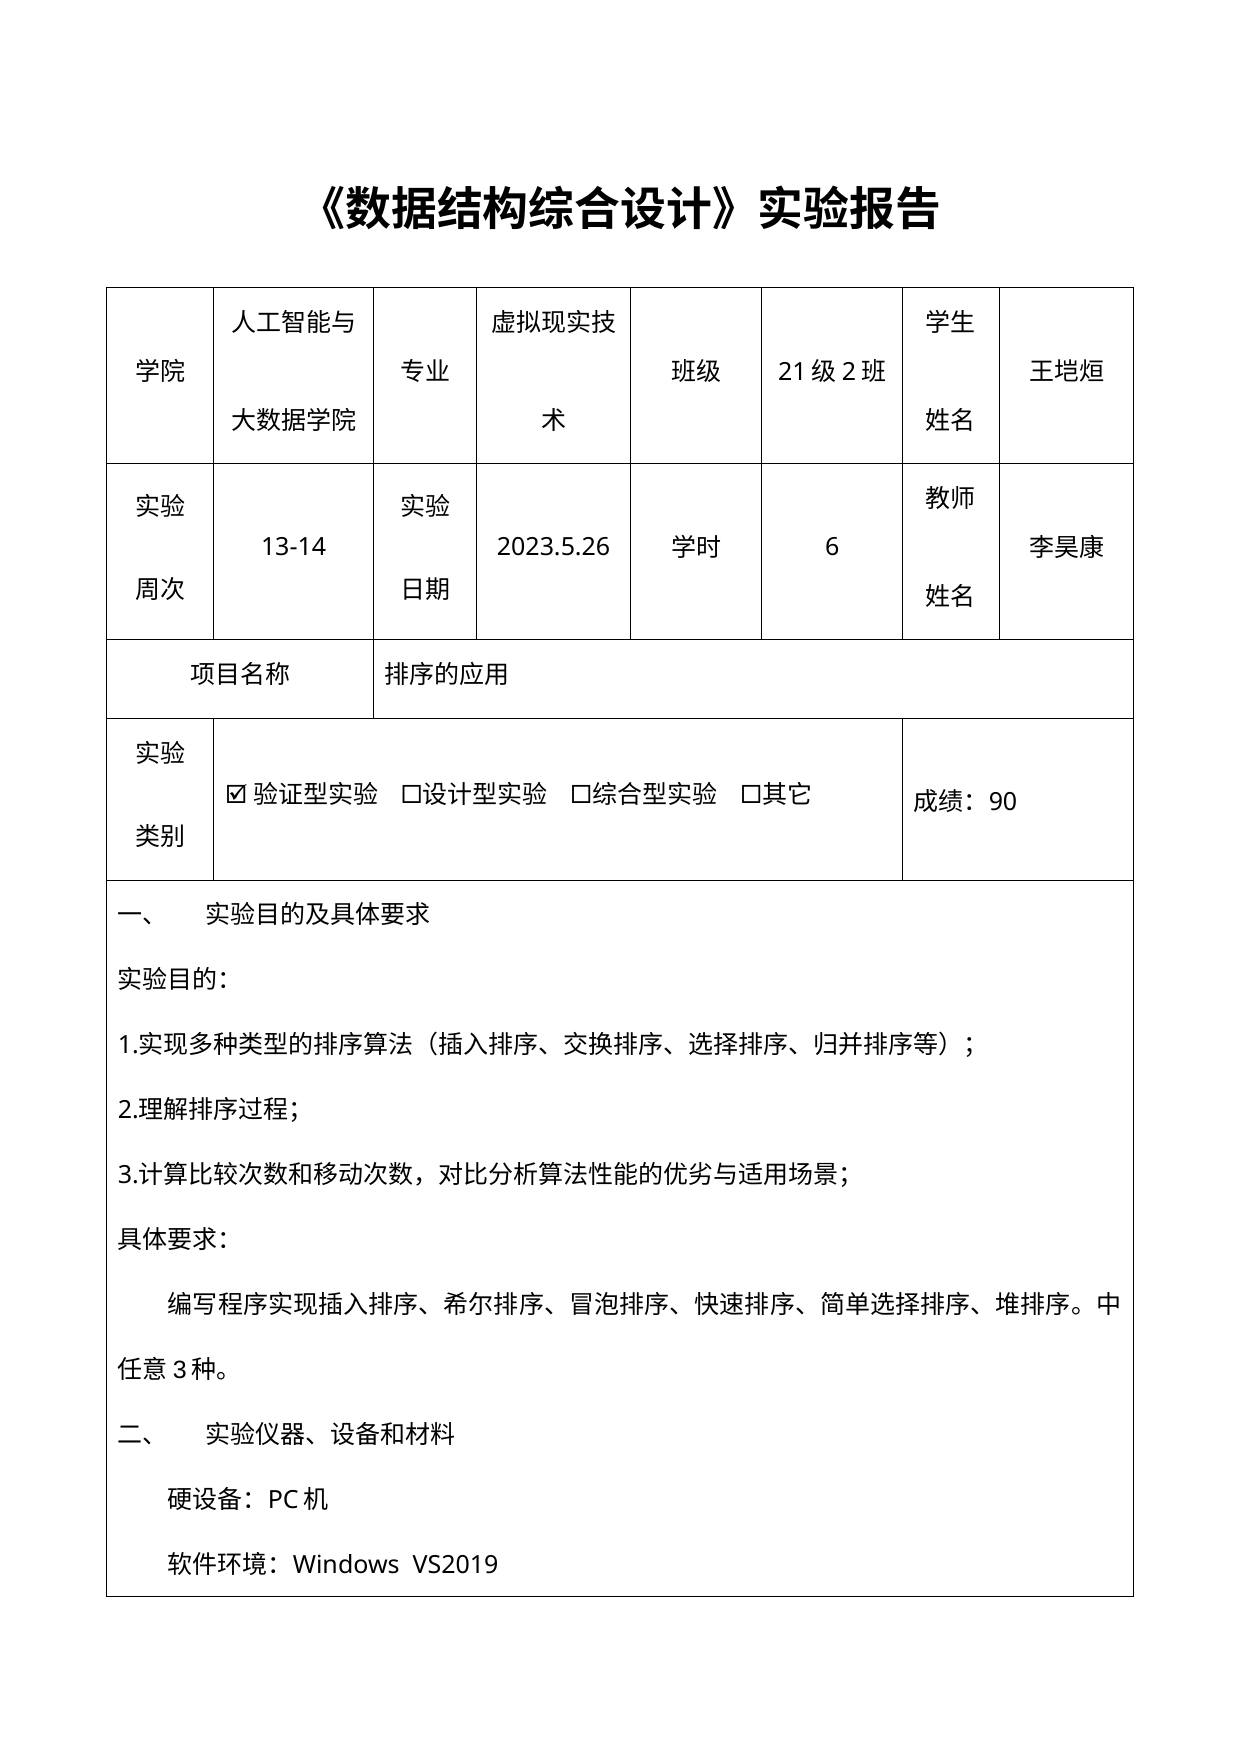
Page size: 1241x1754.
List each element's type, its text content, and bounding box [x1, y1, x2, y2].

table_header 学生姓名 [903, 288, 999, 463]
table_header 虚拟现实技术 [477, 288, 630, 463]
table_cell 成绩：90 [903, 719, 1133, 879]
text 《数据结构综合设计》实验报告 [187, 157, 1053, 254]
table_cell 验证型实验 设计型实验 综合型实验 其它 [214, 719, 902, 879]
table_header 21级2班 [762, 288, 902, 463]
table_cell 排序的应用 [374, 640, 1133, 718]
table_cell 教师姓名 [903, 464, 999, 639]
table_cell 实验 周次 [107, 464, 213, 639]
table_cell 项目名称 [107, 640, 373, 718]
table_cell 2023.5.26 [477, 464, 630, 639]
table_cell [107, 881, 1133, 1596]
table_header 王垲烜 [1000, 288, 1133, 463]
table_cell 李昊康 [1000, 464, 1133, 639]
table_cell 实验 日期 [374, 464, 476, 639]
table_cell 学时 [631, 464, 761, 639]
table_header 班级 [631, 288, 761, 463]
table_cell 13-14 [214, 464, 373, 639]
table_header 学院 [107, 288, 213, 463]
table_cell 6 [762, 464, 902, 639]
table_header 人工智能与大数据学院 [214, 288, 373, 463]
table_header 专业 [374, 288, 476, 463]
table_cell 实验 类别 [107, 719, 213, 879]
